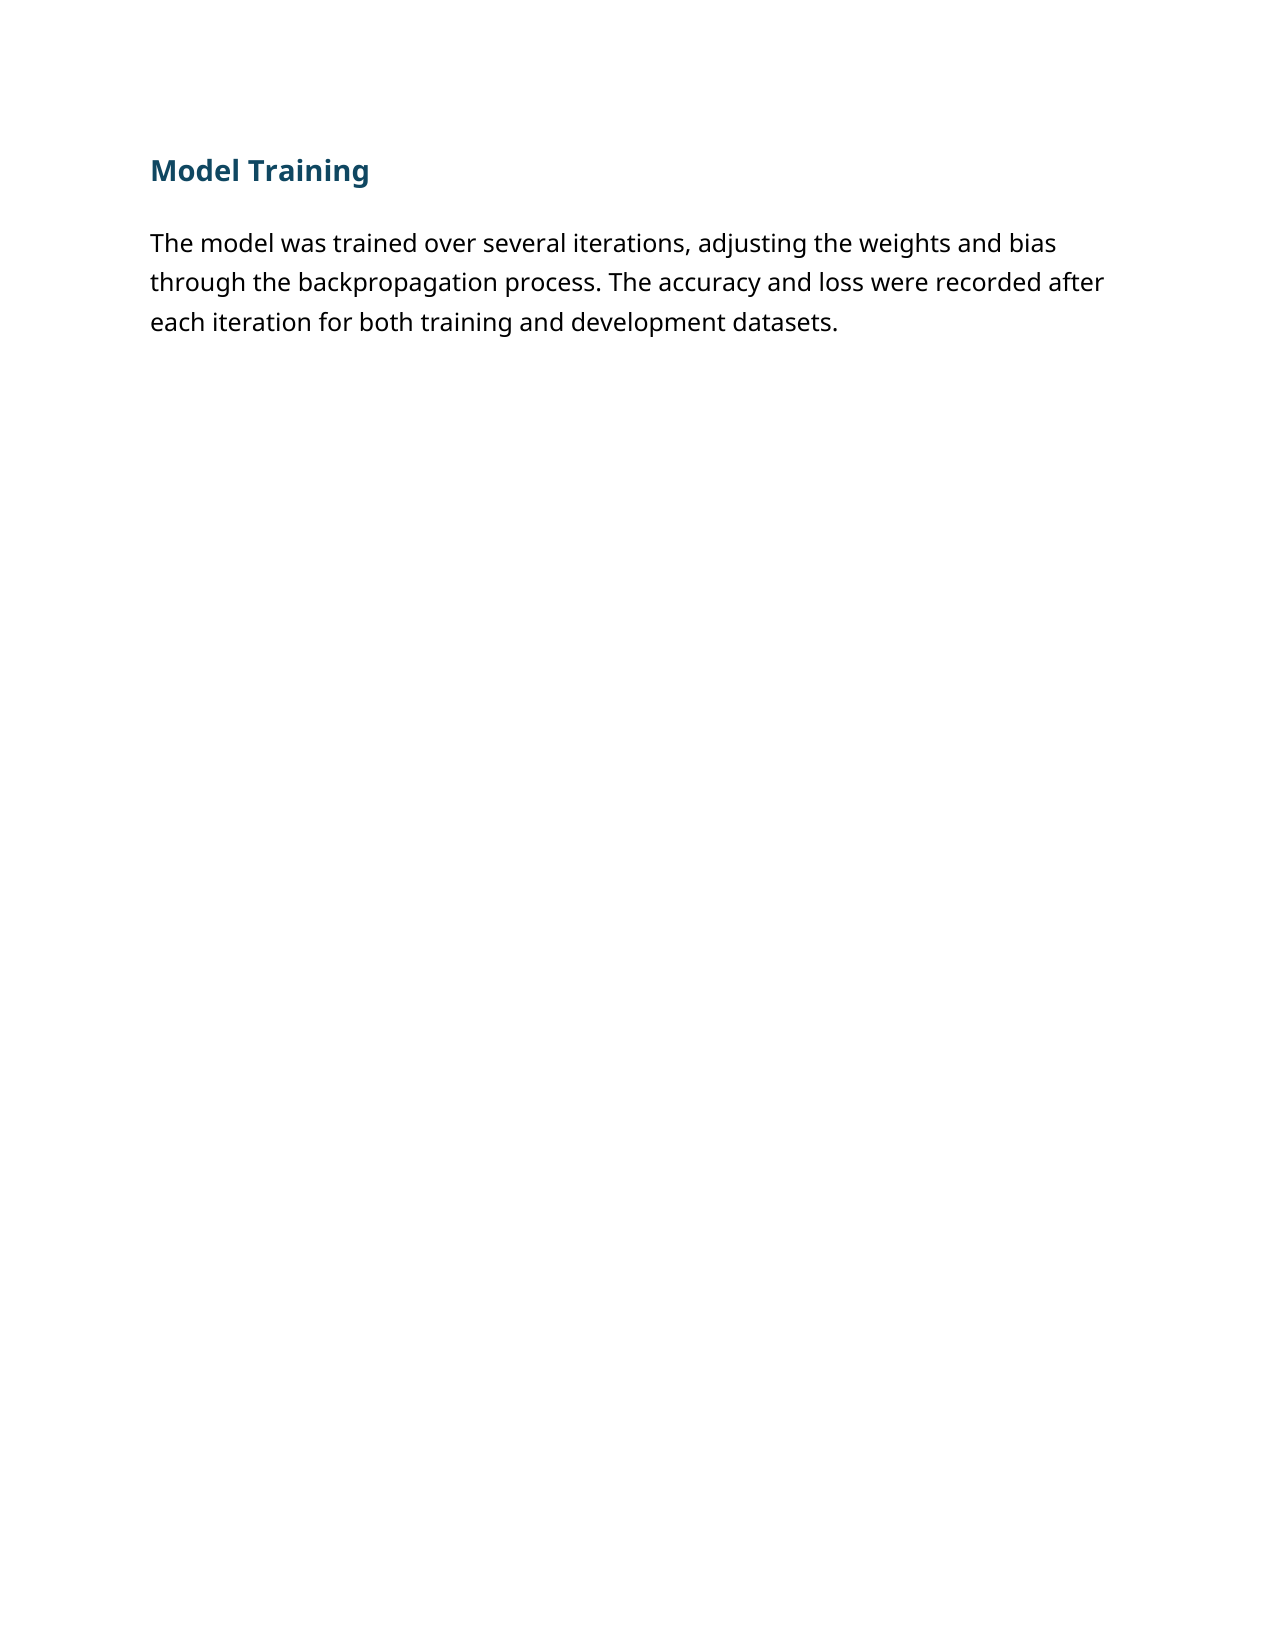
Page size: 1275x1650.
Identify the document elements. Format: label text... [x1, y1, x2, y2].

text The model was trained over several iterations, adjusting the weights and bias through the backpropagation process. The accuracy and loss were recorded after each iteration for both training and development datasets. [150, 225, 1125, 338]
subtitle Model Training [150, 150, 1125, 190]
